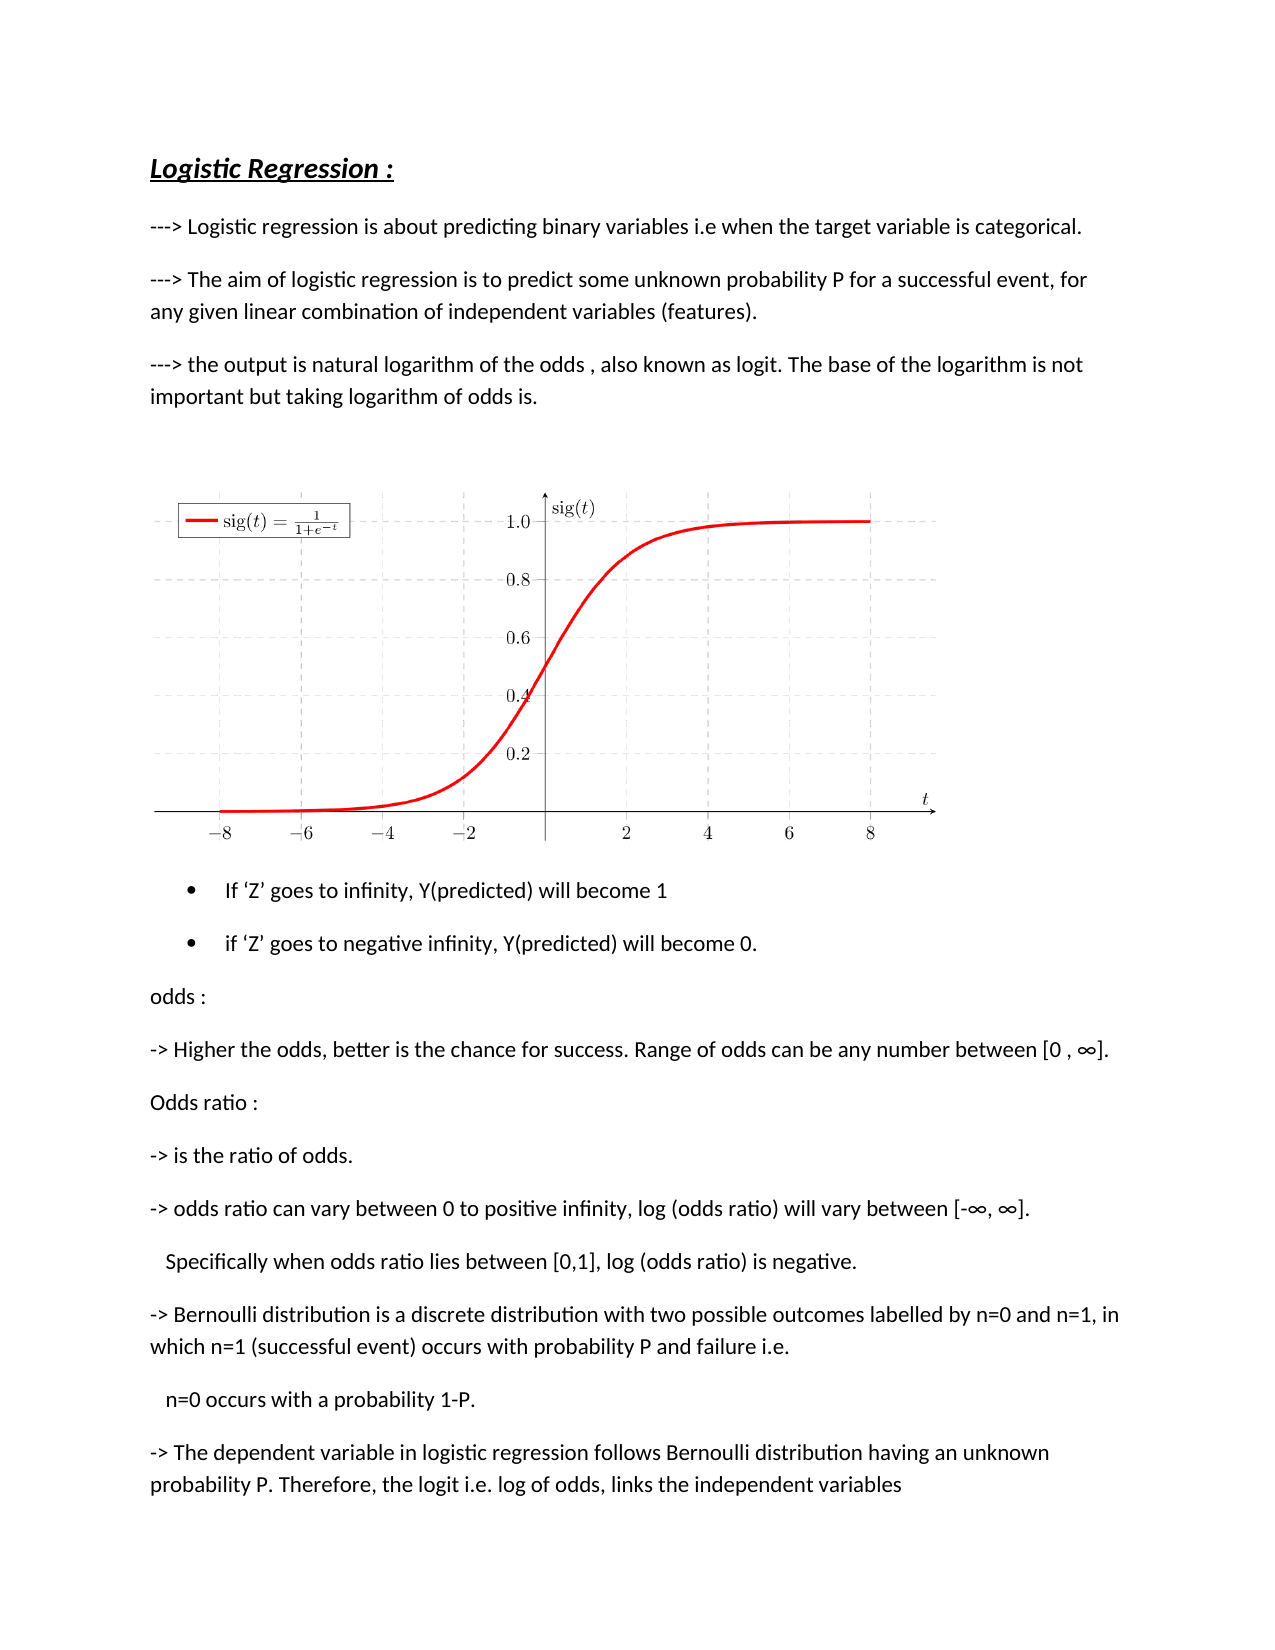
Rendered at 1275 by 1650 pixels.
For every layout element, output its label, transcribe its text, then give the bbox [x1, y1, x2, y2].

text -> The dependent variable in logistic regression follows Bernoulli distribution having an unknown probability P. Therefore, the logit i.e. log of odds, links the independent variables [150, 1438, 1125, 1498]
text ---> Logistic regression is about predicting binary variables i.e when the target variable is categorical. [150, 212, 1125, 240]
list If ‘Z’ goes to infinity, Y(predicted) will become 1 [187, 876, 1125, 904]
text odds : [150, 982, 1125, 1010]
text Odds ratio : [150, 1088, 1125, 1116]
text -> is the ratio of odds. [150, 1141, 1125, 1169]
list if ‘Z’ goes to negative infinity, Y(predicted) will become 0. [187, 929, 1125, 957]
text ---> The aim of logistic regression is to predict some unknown probability P for a successful event, for any given linear combination of independent variables (features). [150, 265, 1125, 325]
text -> Higher the odds, better is the chance for success. Range of odds can be any number between [0 , ∞]. [150, 1035, 1125, 1063]
text ---> the output is natural logarithm of the odds , also known as logit. The base of the logarithm is not important but taking logarithm of odds is. [150, 350, 1125, 410]
picture [150, 488, 939, 851]
text Logistic Regression : [150, 150, 1125, 186]
text -> Bernoulli distribution is a discrete distribution with two possible outcomes labelled by n=0 and n=1, in which n=1 (successful event) occurs with probability P and failure i.e. [150, 1300, 1125, 1360]
text n=0 occurs with a probability 1-P. [150, 1385, 1125, 1413]
text -> odds ratio can vary between 0 to positive infinity, log (odds ratio) will vary between [-∞, ∞]. [150, 1194, 1125, 1222]
text Specifically when odds ratio lies between [0,1], log (odds ratio) is negative. [150, 1247, 1125, 1275]
